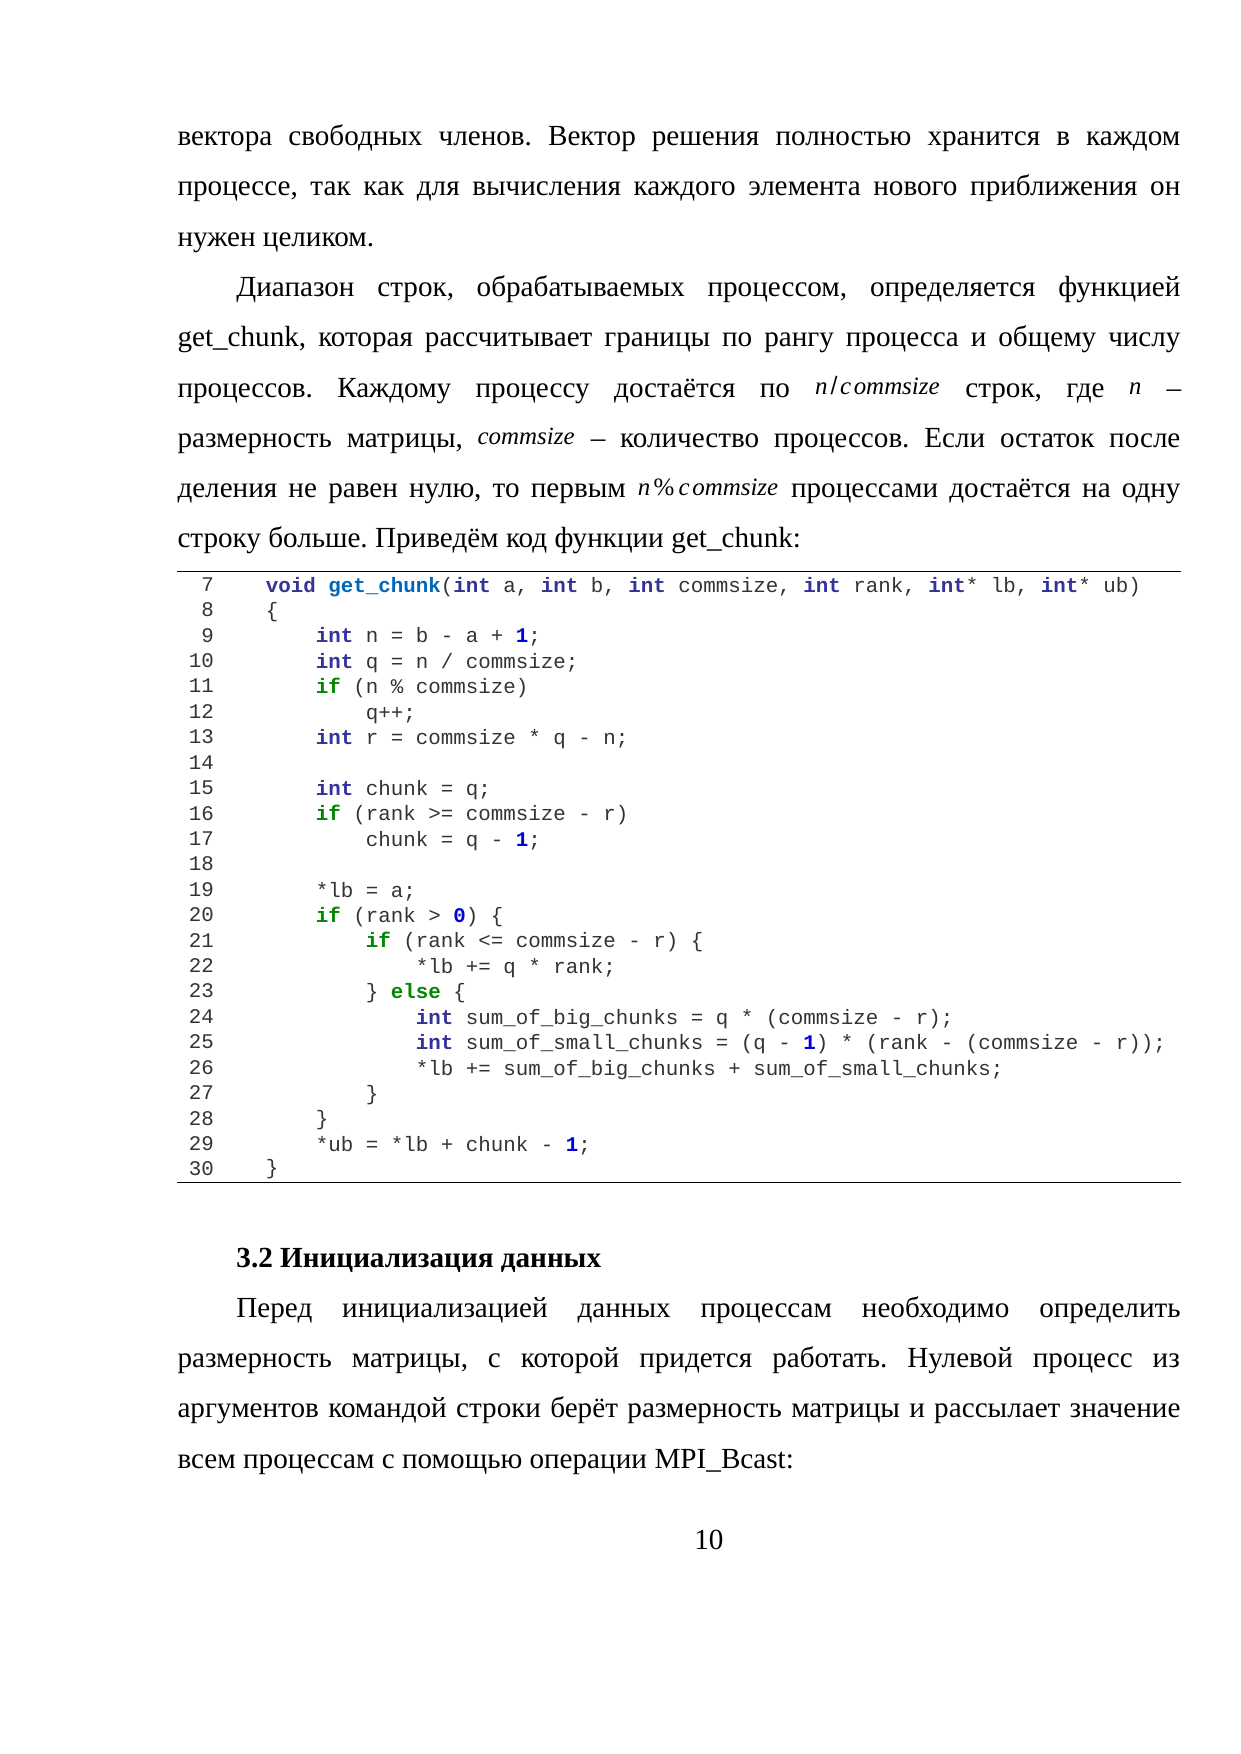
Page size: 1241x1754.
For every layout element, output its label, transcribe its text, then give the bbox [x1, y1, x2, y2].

subtitle 3.2 Инициализация данных [177, 1240, 1181, 1273]
table_header void get_chunk(int a, int b, int commsize, int rank, int* lb, int* ub) { int n = b - a + 1; int q = n / commsize; if (n % commsize) q++; int r = commsize * q - n; int chunk = q; if (rank >= commsize - r) chunk = q - 1; *lb = a; if (rank > 0) { if (rank <= commsize - r) { *lb += q * rank; } else { int sum_of_big_chunks = q * (commsize - r); int sum_of_small_chunks = (q - 1) * (rank - (commsize - r)); *lb += sum_of_big_chunks + sum_of_small_chunks; } } *ub = *lb + chunk - 1; } [254, 572, 1181, 1182]
text Перед инициализацией данных процессам необходимо определить размерность матрицы, с которой придется работать. Нулевой процесс из аргументов командой строки берёт размерность матрицы и рассылает значение всем процессам с помощью операции MPI_Bcast: [177, 1290, 1181, 1474]
table_header 7 8 9 10 11 12 13 14 15 16 17 18 19 20 21 22 23 24 25 26 27 28 29 30 [177, 572, 254, 1182]
text Диапазон строк, обрабатываемых процессом, определяется функцией get_chunk, которая рассчитывает границы по рангу процесса и общему числу процессов. Каждому процессу достаётся по строк, где – размерность матрицы, – количество процессов. Если остаток после деления не равен нулю, то первым процессами достаётся на одну строку больше. Приведём код функции get_chunk: [177, 269, 1181, 554]
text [177, 118, 1181, 252]
